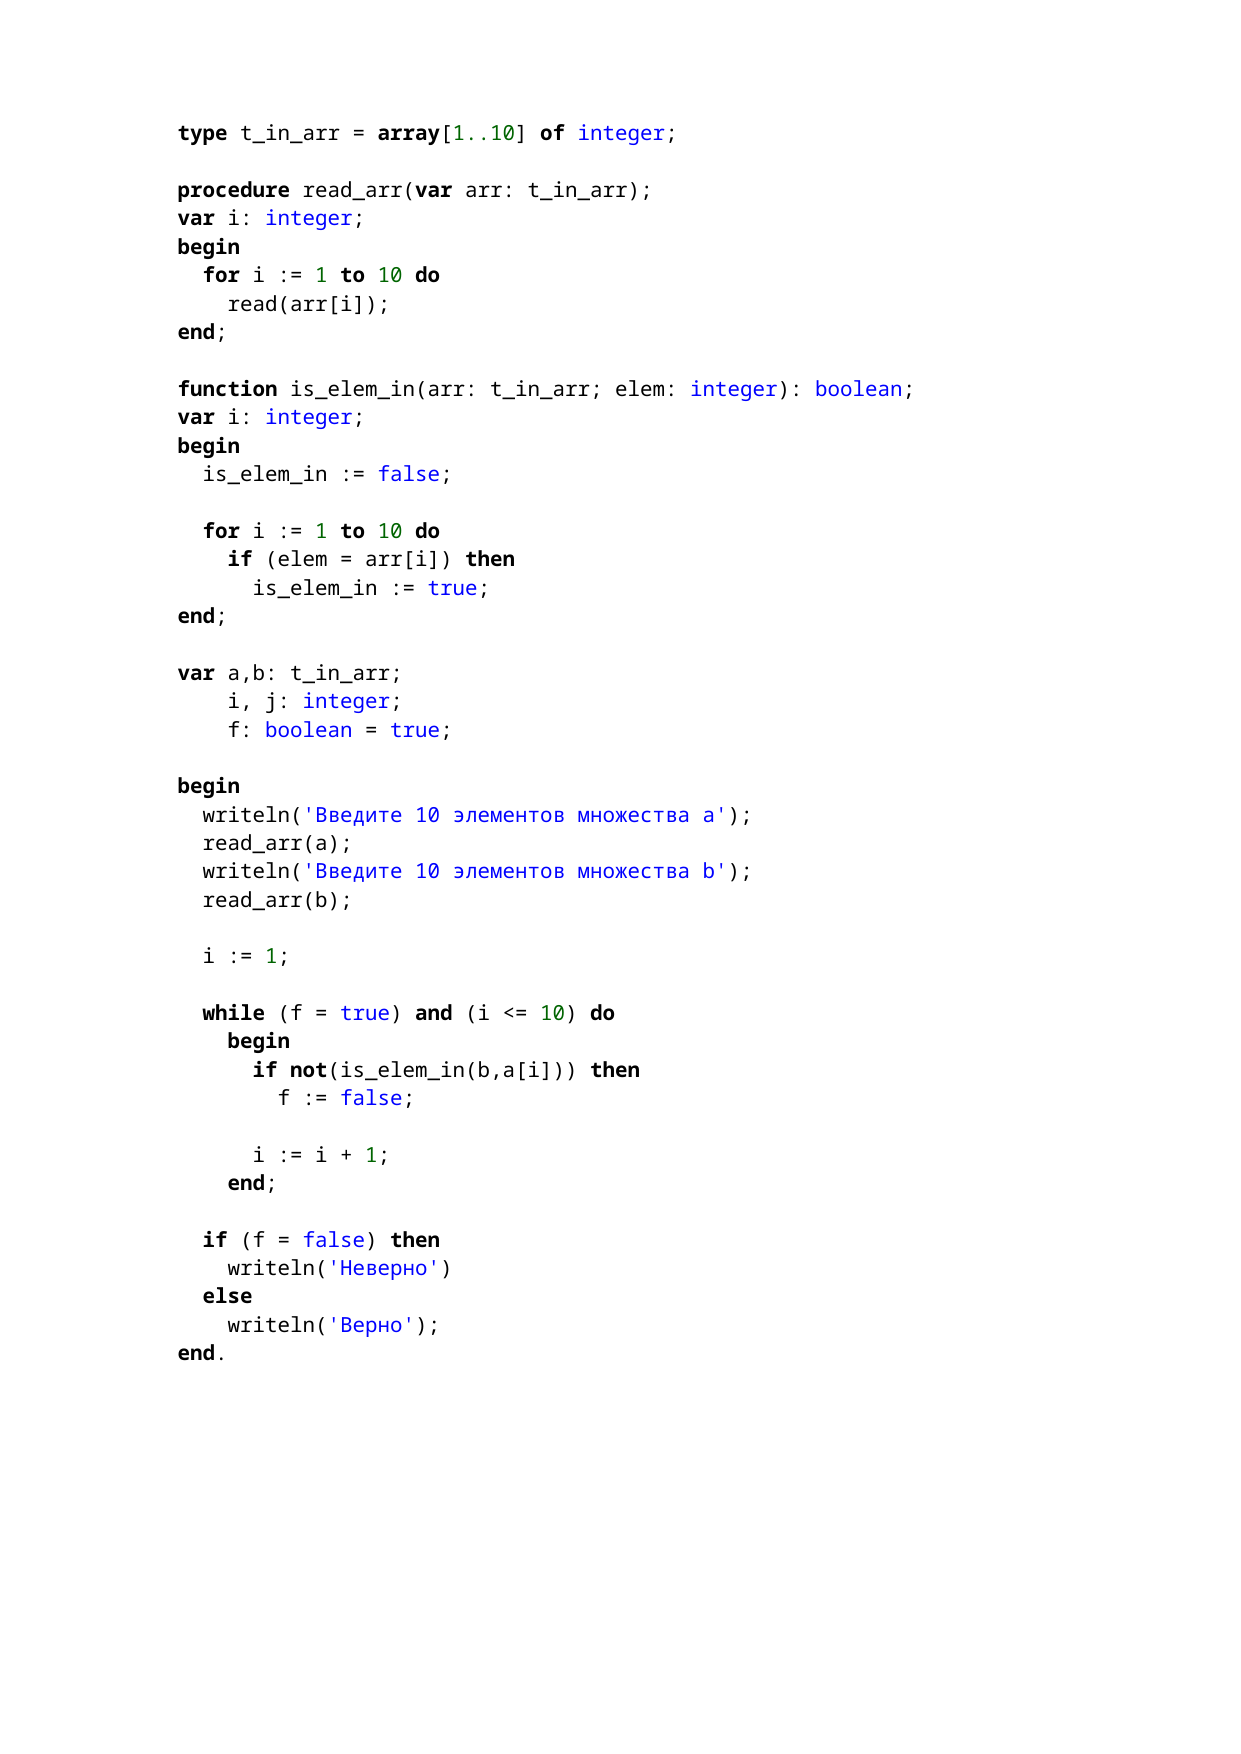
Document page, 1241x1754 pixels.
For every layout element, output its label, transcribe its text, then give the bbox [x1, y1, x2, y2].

text for i := 1 to 10 do [177, 260, 1152, 289]
text is_elem_in := false; [177, 459, 1152, 488]
text begin [177, 431, 1152, 459]
text read_arr(a); [177, 828, 1152, 857]
text var i: integer; [177, 203, 1152, 232]
text function is_elem_in(arr: t_in_arr; elem: integer): boolean; [177, 374, 1152, 402]
text end; [177, 1168, 1152, 1197]
text writeln('Неверно') [177, 1253, 1152, 1282]
text procedure read_arr(var arr: t_in_arr); [177, 175, 1152, 203]
text else [177, 1282, 1152, 1310]
text end; [177, 601, 1152, 629]
text while (f = true) and (i <= 10) do [177, 998, 1152, 1026]
text if not(is_elem_in(b,a[i])) then [177, 1055, 1152, 1083]
text i := i + 1; [177, 1140, 1152, 1168]
text writeln('Введите 10 элементов множества а'); [177, 800, 1152, 828]
text read_arr(b); [177, 885, 1152, 913]
text begin [177, 232, 1152, 260]
text end; [177, 317, 1152, 346]
text var a,b: t_in_arr; [177, 658, 1152, 686]
text begin [177, 771, 1152, 800]
text for i := 1 to 10 do [177, 516, 1152, 544]
text type t_in_arr = array[1..10] of integer; [177, 118, 1152, 147]
text var i: integer; [177, 402, 1152, 431]
text writeln('Введите 10 элементов множества b'); [177, 857, 1152, 885]
text i, j: integer; [177, 686, 1152, 715]
text if (f = false) then [177, 1225, 1152, 1253]
text f: boolean = true; [177, 715, 1152, 743]
text is_elem_in := true; [177, 573, 1152, 601]
text if (elem = arr[i]) then [177, 544, 1152, 573]
text read(arr[i]); [177, 289, 1152, 317]
text f := false; [177, 1083, 1152, 1112]
text end. [177, 1338, 1152, 1367]
text writeln('Верно'); [177, 1310, 1152, 1338]
text begin [177, 1026, 1152, 1055]
text i := 1; [177, 942, 1152, 970]
